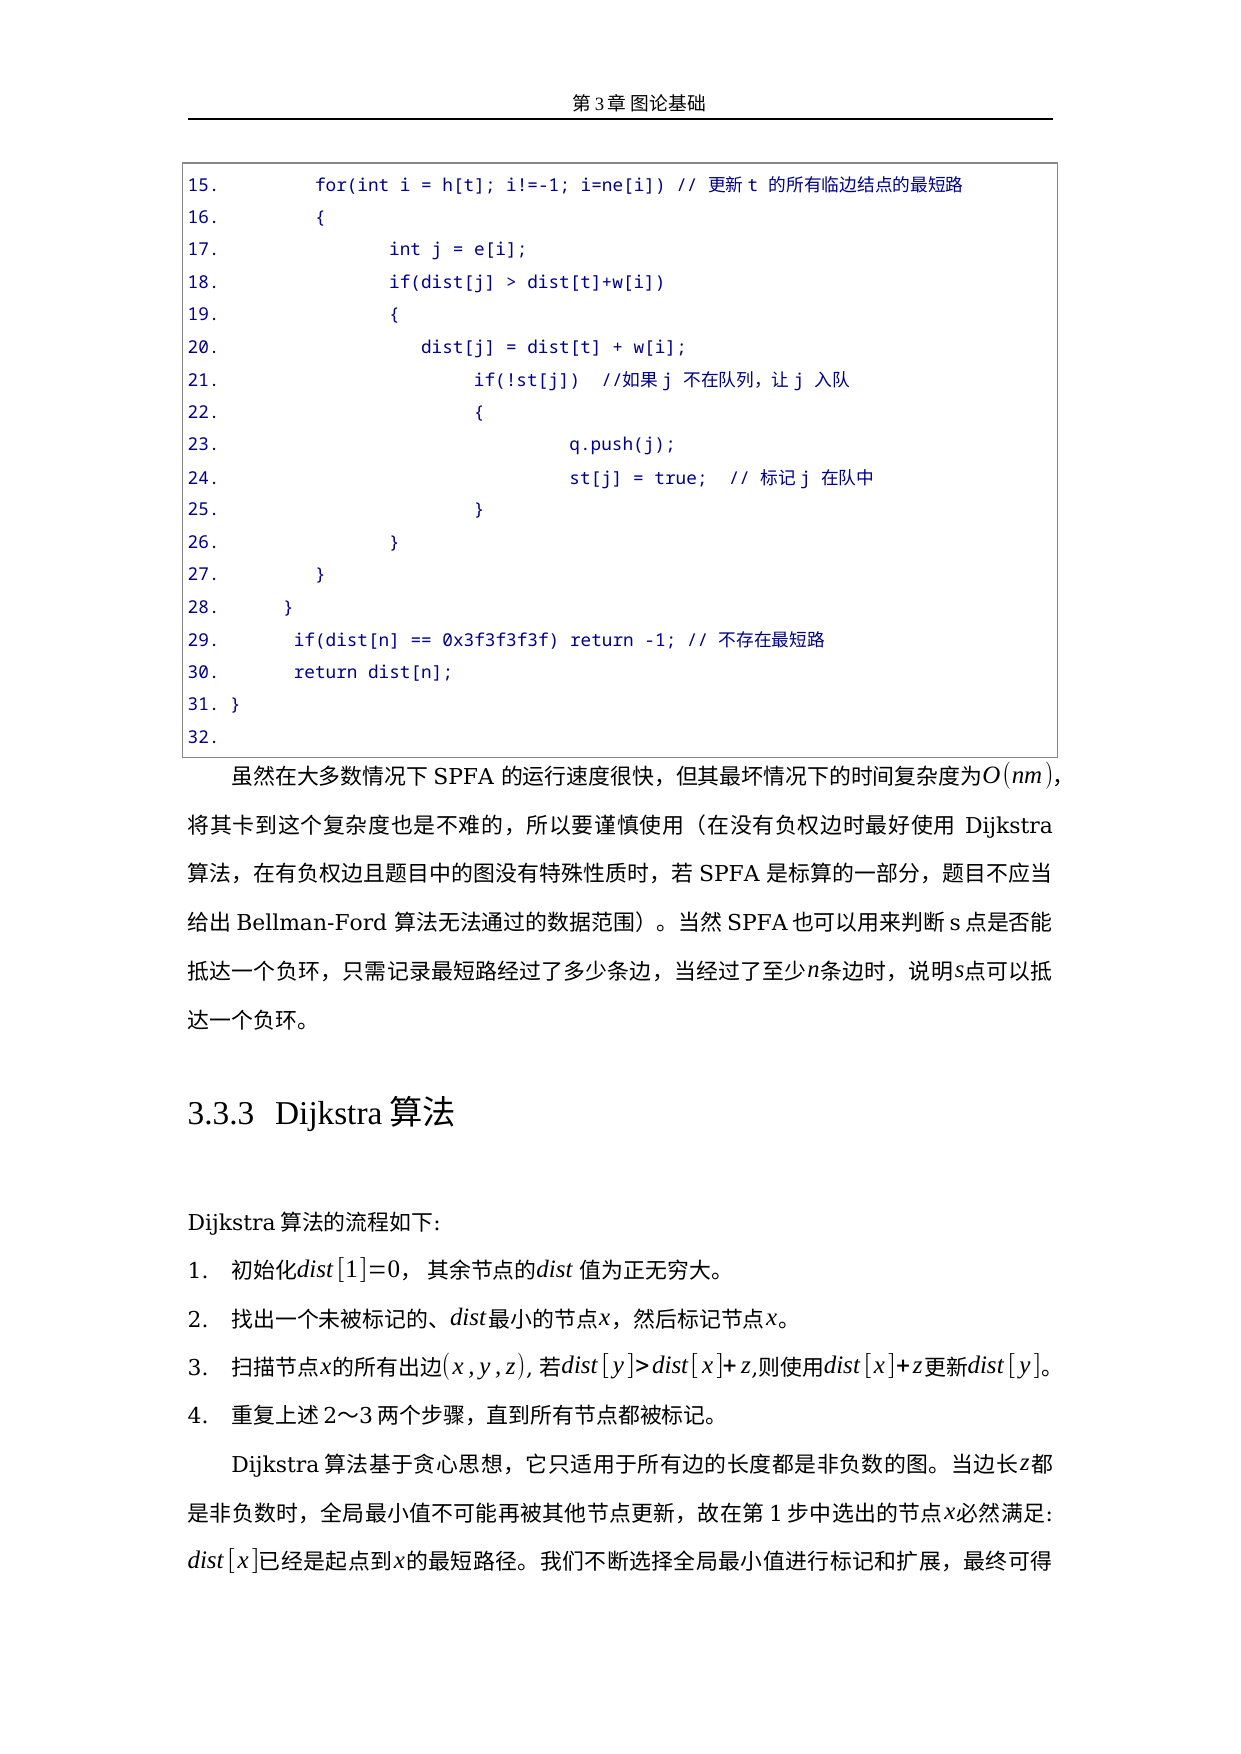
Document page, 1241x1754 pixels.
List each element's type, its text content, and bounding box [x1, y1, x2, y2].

text 24. st[j] = true; // 标记 j 在队中 [187, 460, 1053, 493]
list 扫描节点的所有出边, 若,则使用更新。 [187, 1350, 1053, 1382]
text 23. q.push(j); [187, 428, 1053, 460]
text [187, 1446, 1053, 1576]
text 19. { [187, 298, 1053, 330]
text 21. if(!st[j]) //如果 j 不在队列，让 j 入队 [187, 363, 1053, 395]
text 28. } [187, 590, 1053, 623]
text 18. if(dist[j] > dist[t]+w[i]) [187, 265, 1053, 298]
text 31. } [187, 688, 1053, 714]
text 30. return dist[n]; [187, 655, 1053, 688]
list 找出一个未被标记的、最小的节点，然后标记节点。 [187, 1301, 1053, 1334]
text 17. int j = e[i]; [187, 233, 1053, 265]
text 20. dist[j] = dist[t] + w[i]; [187, 330, 1053, 363]
text 25. } [187, 493, 1053, 525]
text Dijkstra算法的流程如下: [187, 1205, 1053, 1237]
text 29. if(dist[n] == 0x3f3f3f3f) return -1; // 不存在最短路 [187, 623, 1053, 655]
list 初始化， 其余节点的 值为正无穷大。 [187, 1253, 1053, 1286]
text 26. } [187, 525, 1053, 558]
subtitle Dijkstra算法 [187, 1078, 1053, 1143]
text 15. for(int i = h[t]; i!=-1; i=ne[i]) // 更新 t 的所有临边结点的最短路 [183, 164, 1057, 200]
list 重复上述2～3两个步骤，直到所有节点都被标记。 [187, 1398, 1053, 1431]
text 22. { [187, 395, 1053, 428]
text 16. { [187, 200, 1053, 233]
text 27. } [187, 558, 1053, 590]
text 32. [183, 714, 1057, 757]
text 虽然在大多数情况下 SPFA 的运行速度很快，但其最坏情况下的时间复杂度为，将其卡到这个复杂度也是不难的，所以要谨慎使用（在没有负权边时最好使用 Dijkstra 算法，在有负权边且题目中的图没有特殊性质时，若 SPFA 是标算的一部分，题目不应当给出 Bellman-Ford 算法无法通过的数据范围）。当然SPFA也可以用来判断s点是否能抵达一个负环，只需记录最短路经过了多少条边，当经过了至少条边时，说明点可以抵达一个负环。 [187, 758, 1053, 1035]
